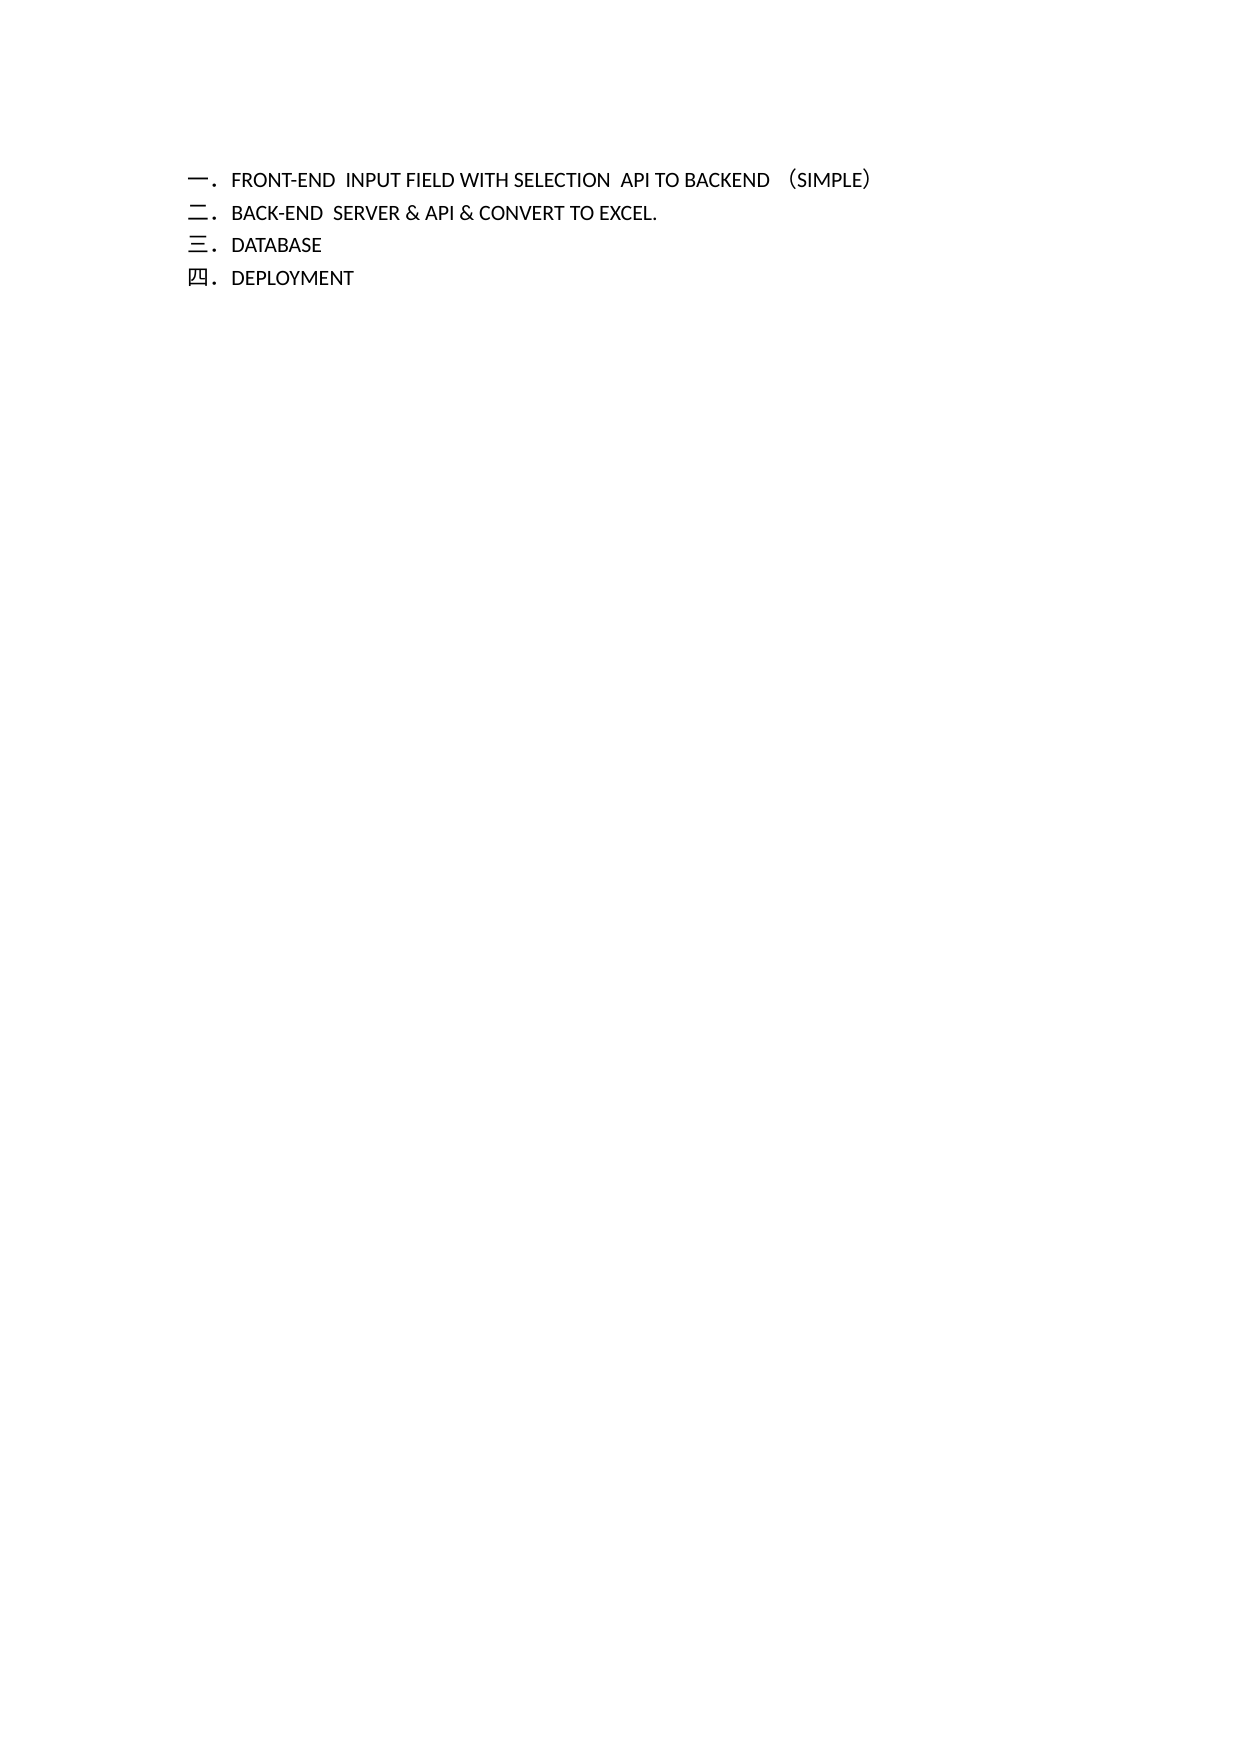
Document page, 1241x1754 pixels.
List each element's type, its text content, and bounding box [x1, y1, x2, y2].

list BACK-END SERVER & API & CONVERT TO EXCEL. [187, 194, 1053, 227]
list DATABASE [187, 227, 1053, 259]
list FRONT-END INPUT FIELD WITH SELECTION API TO BACKEND （SIMPLE） [187, 162, 1053, 194]
list DEPLOYMENT [187, 259, 1053, 292]
